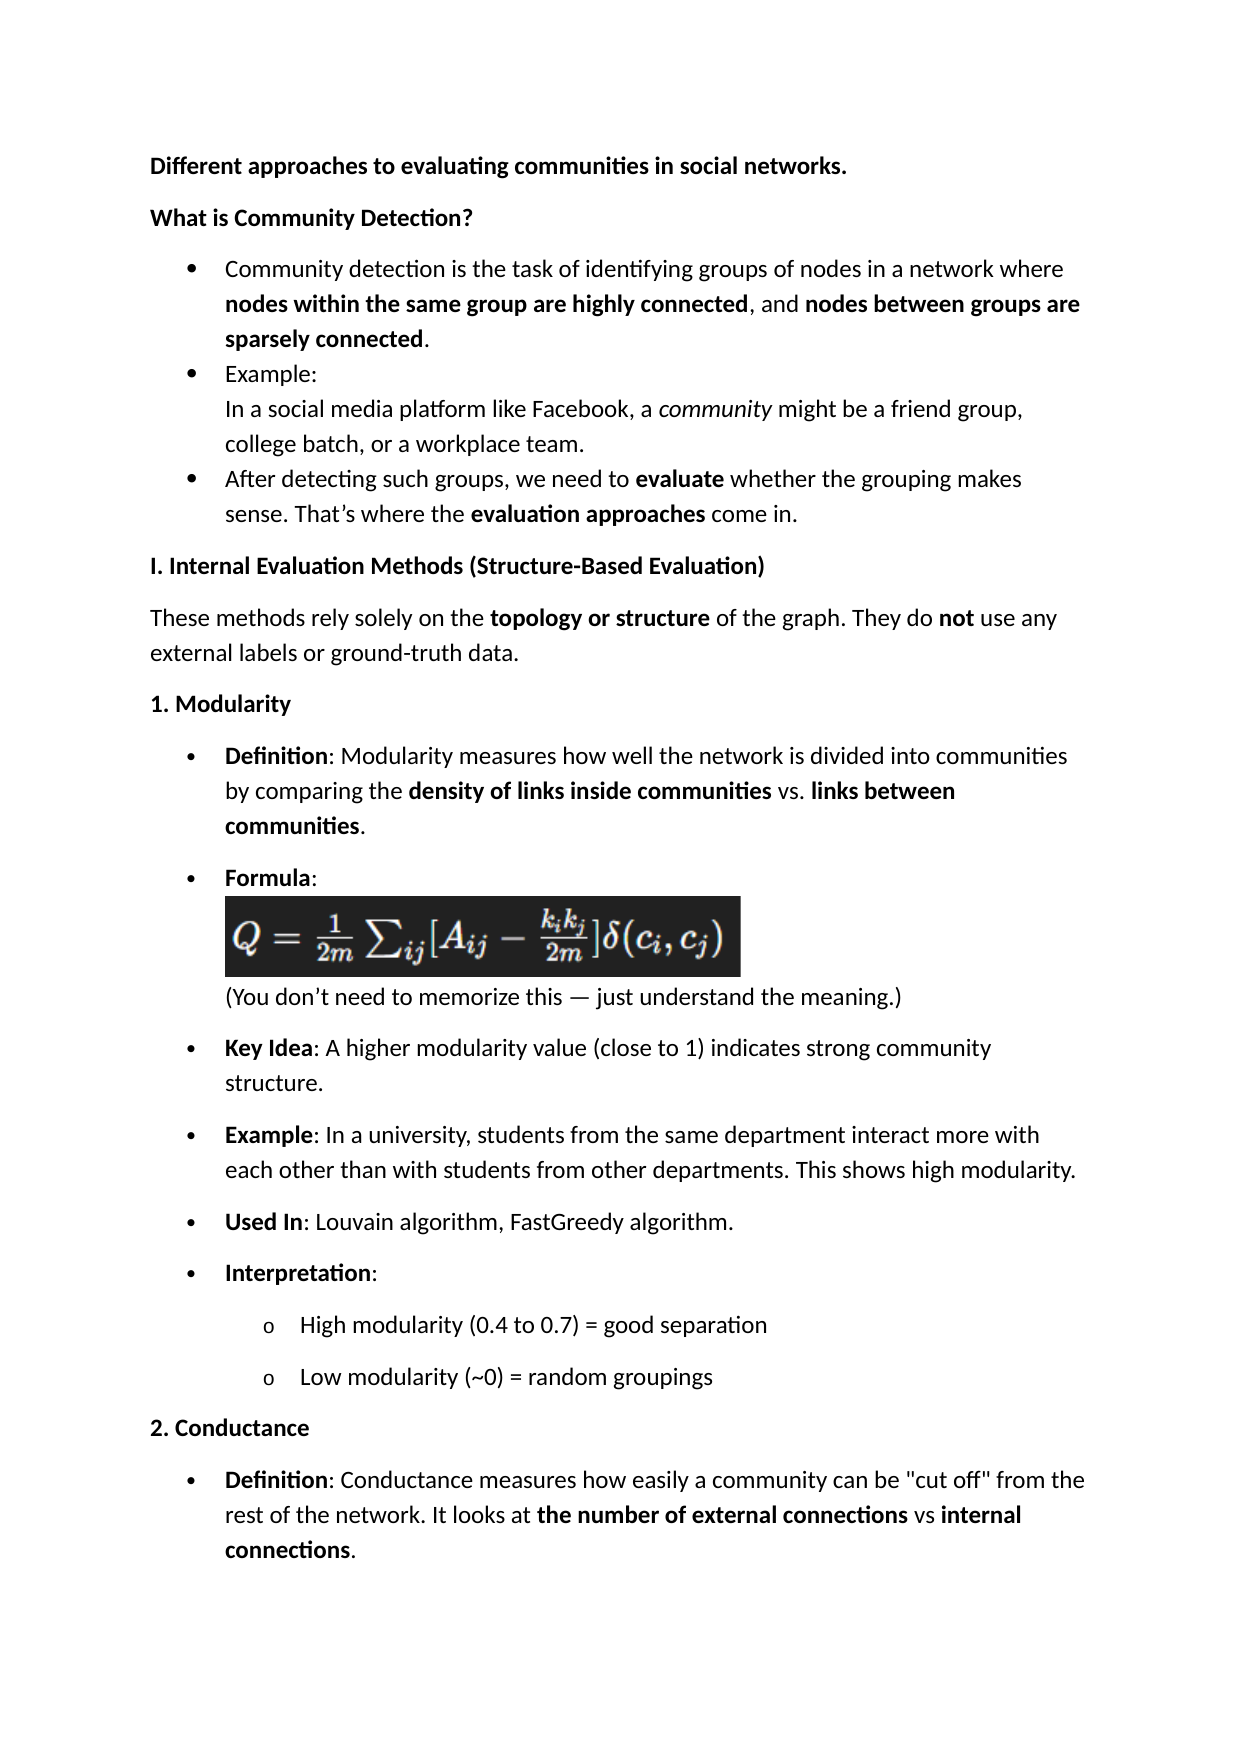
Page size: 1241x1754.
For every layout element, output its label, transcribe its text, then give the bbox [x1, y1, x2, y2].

text What is Community Detection? [150, 202, 1090, 232]
list Key Idea: A higher modularity value (close to 1) indicates strong community structure. [187, 1032, 1090, 1098]
text 1. Modularity [150, 688, 1090, 719]
text These methods rely solely on the topology or structure of the graph. They do not use any external labels or ground-truth data. [150, 602, 1090, 667]
picture [225, 896, 741, 977]
list Definition: Modularity measures how well the network is divided into communities by comparing the density of links inside communities vs. links between communities. [187, 740, 1090, 841]
list Interpretation: [187, 1257, 1090, 1288]
list Community detection is the task of identifying groups of nodes in a network where nodes within the same group are highly connected, and nodes between groups are sparsely connected. [187, 253, 1090, 354]
text 2. Conductance [150, 1412, 1090, 1443]
list After detecting such groups, we need to evaluate whether the grouping makes sense. That’s where the evaluation approaches come in. [187, 463, 1090, 529]
list Example: In a university, students from the same department interact more with each other than with students from other departments. This shows high modularity. [187, 1119, 1090, 1185]
list Example: In a social media platform like Facebook, a community might be a friend group, college batch, or a workplace team. [187, 358, 1090, 459]
text I. Internal Evaluation Methods (Structure-Based Evaluation) [150, 550, 1090, 581]
list Low modularity (~0) = random groupings [262, 1361, 1090, 1391]
text Different approaches to evaluating communities in social networks. [150, 150, 1090, 181]
list Used In: Louvain algorithm, FastGreedy algorithm. [187, 1206, 1090, 1236]
list Definition: Conductance measures how easily a community can be "cut off" from the rest of the network. It looks at the number of external connections vs internal connections. [187, 1464, 1090, 1565]
list High modularity (0.4 to 0.7) = good separation [262, 1309, 1090, 1340]
